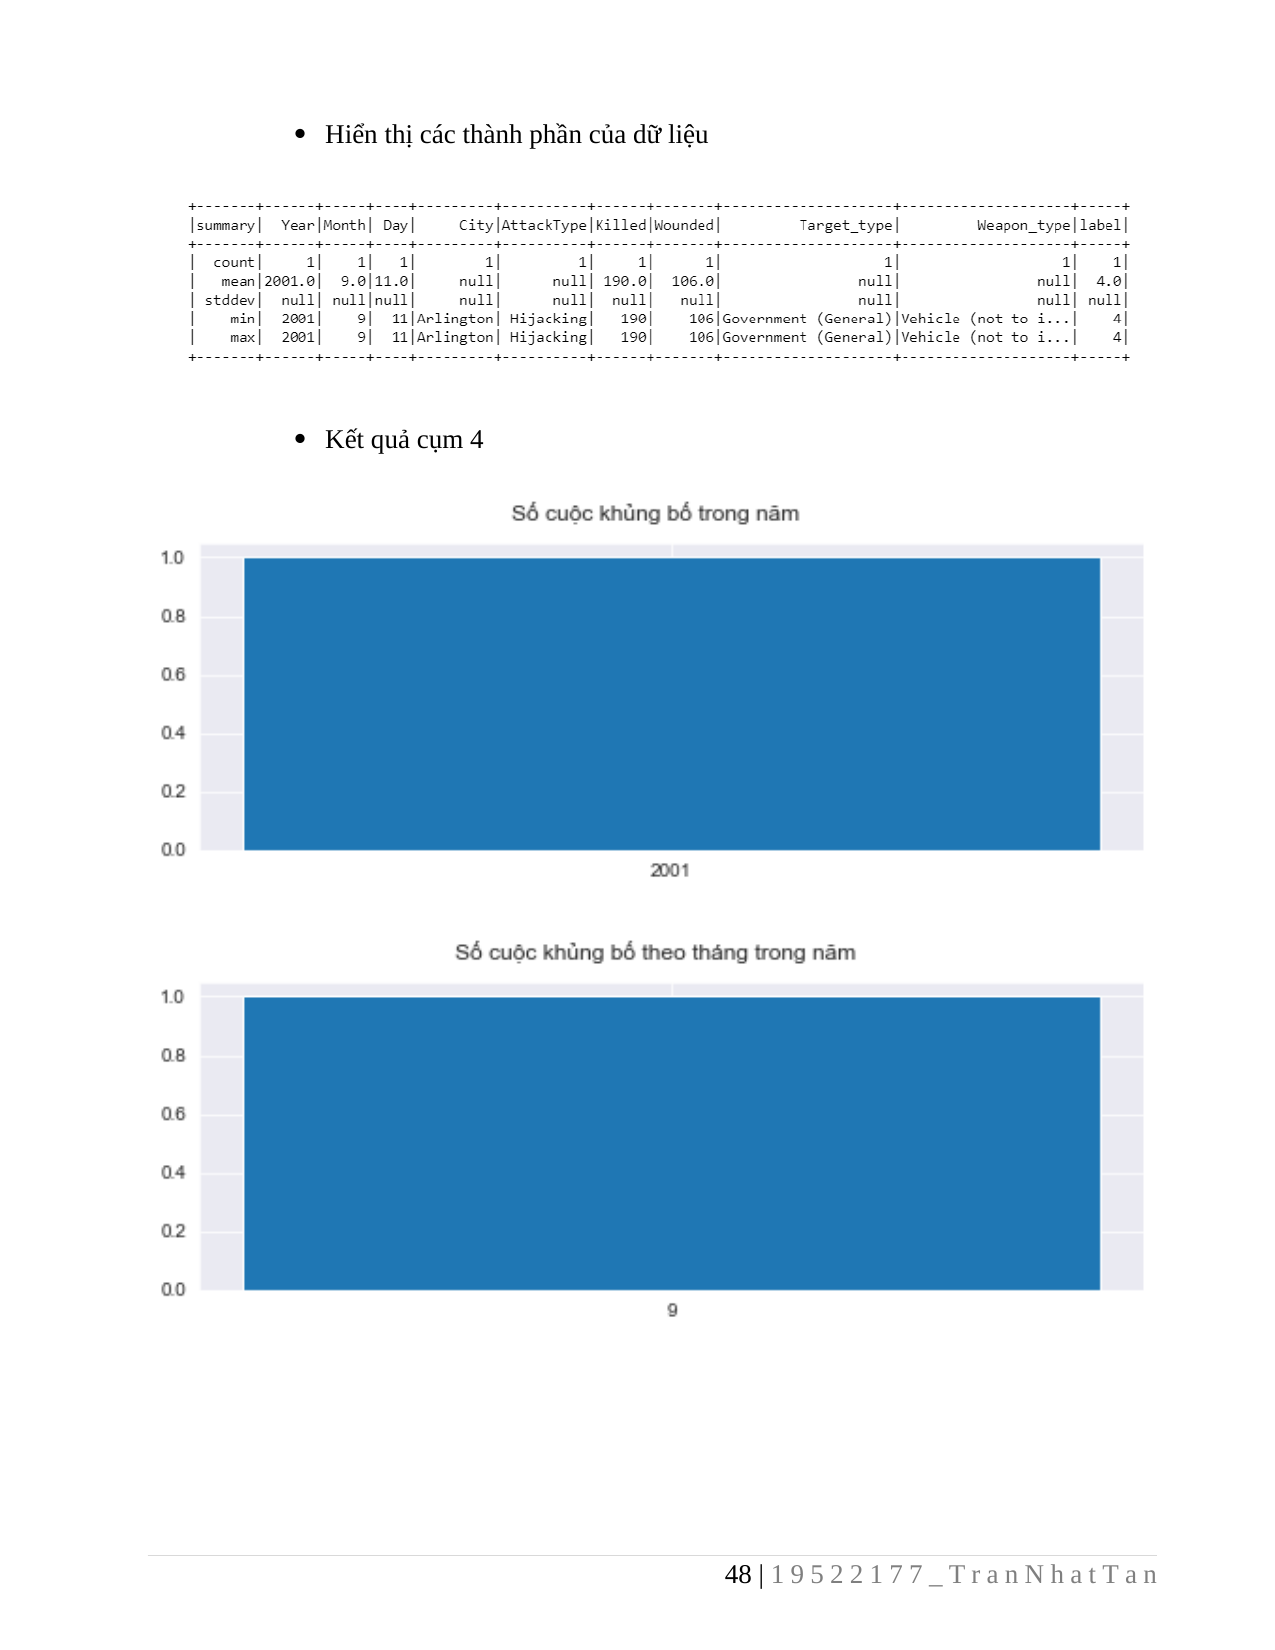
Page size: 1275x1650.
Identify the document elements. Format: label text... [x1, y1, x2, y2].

list Kết quả cụm 4 [295, 423, 1156, 455]
list Hiển thị các thành phần của dữ liệu [295, 118, 1156, 149]
picture [147, 490, 1157, 894]
picture [147, 184, 1157, 389]
picture [147, 929, 1157, 1334]
